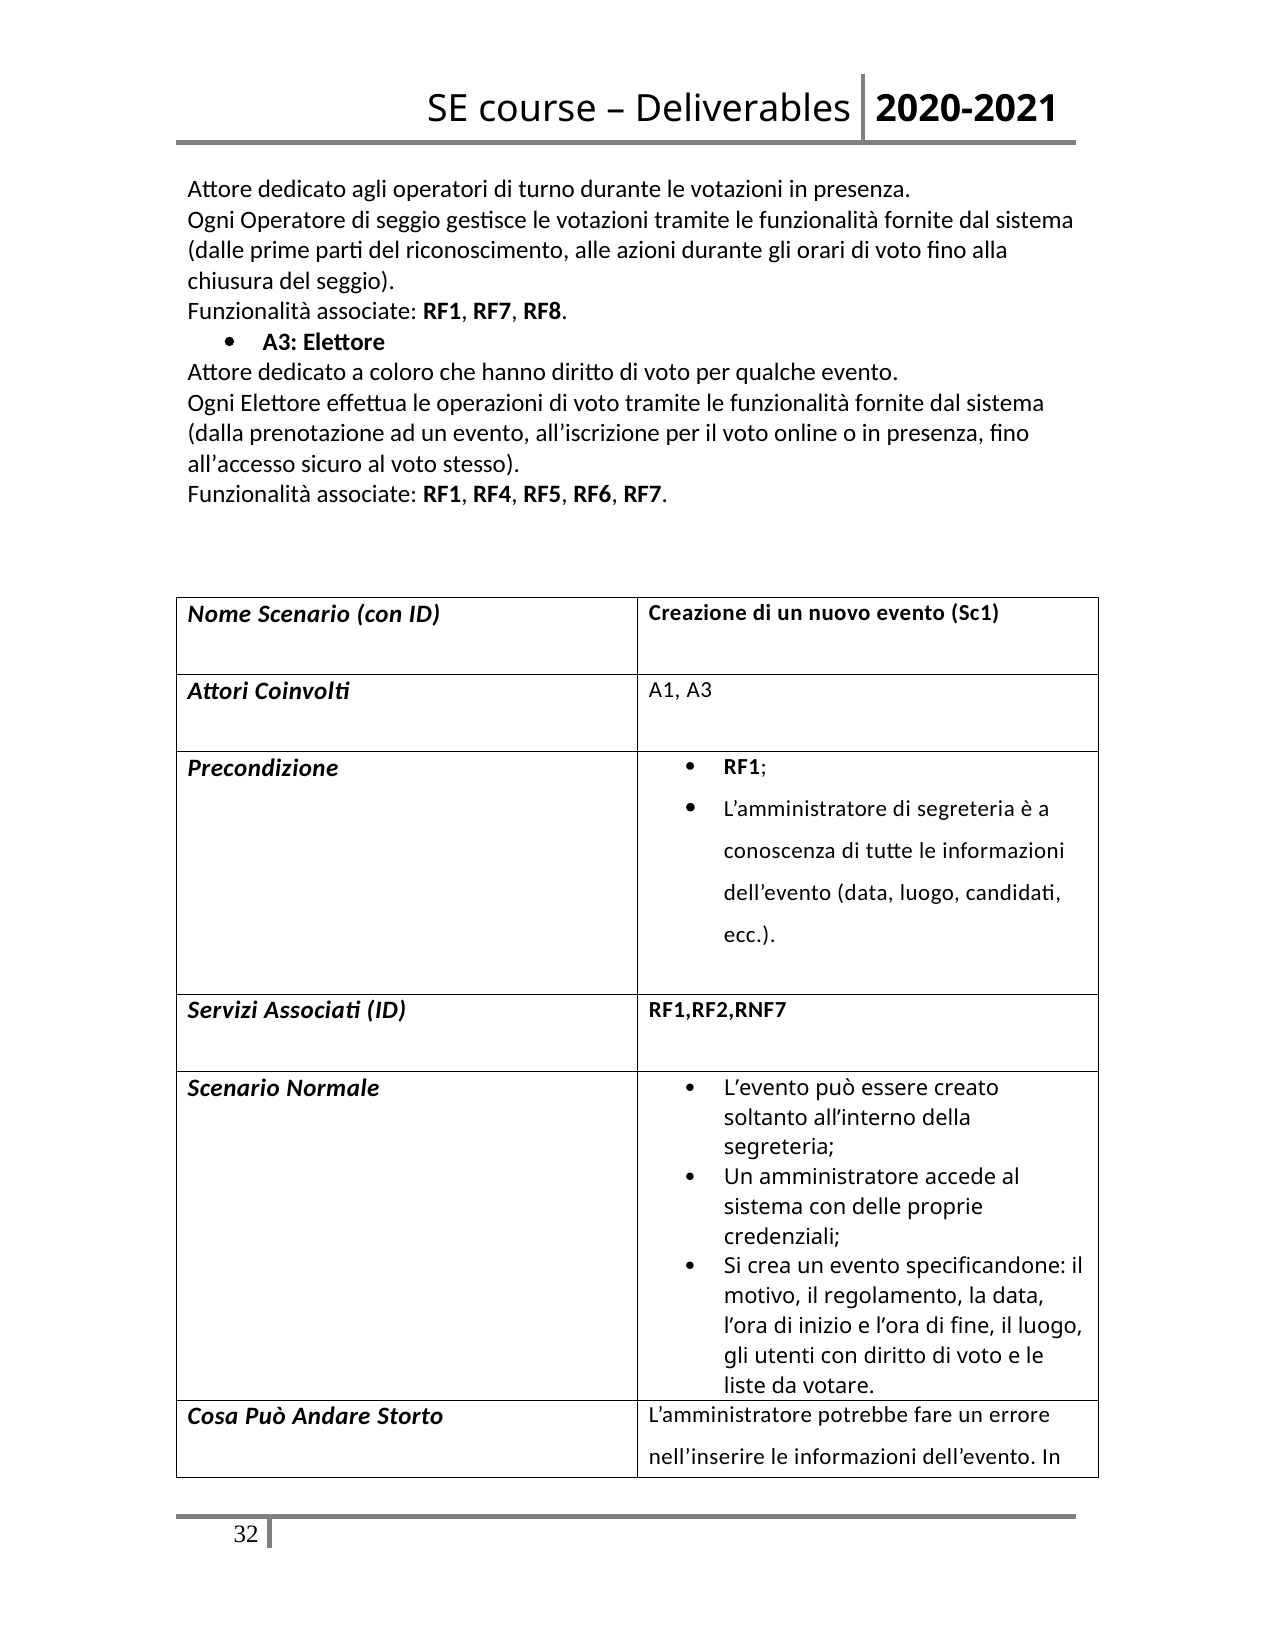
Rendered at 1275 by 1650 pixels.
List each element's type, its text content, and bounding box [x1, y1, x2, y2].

table_cell RF1; L’amministratore di segreteria è a conoscenza di tutte le informazioni dell’evento (data, luogo, candidati, ecc.). [638, 752, 1098, 994]
table_cell Scenario Normale [177, 1072, 637, 1399]
text Attore dedicato a coloro che hanno diritto di voto per qualche evento. Ogni Elettore effettua le operazioni di voto tramite le funzionalità fornite dal sistema (dalla prenotazione ad un evento, all’iscrizione per il voto online o in presenza, fino all’accesso sicuro al voto stesso). [187, 356, 1087, 478]
table_header Creazione di un nuovo evento (Sc1) [638, 598, 1098, 674]
table_cell Precondizione [177, 752, 637, 994]
table_cell Cosa Può Andare Storto [177, 1401, 637, 1477]
table_cell RF1,RF2,RNF7 [638, 995, 1098, 1071]
table_cell Servizi Associati (ID) [177, 995, 637, 1071]
text Attore dedicato agli operatori di turno durante le votazioni in presenza. Ogni Operatore di seggio gestisce le votazioni tramite le funzionalità fornite dal sistema (dalle prime parti del riconoscimento, alle azioni durante gli orari di voto fino alla chiusura del seggio). [187, 173, 1087, 295]
table_cell L’evento può essere creato soltanto all’interno della segreteria; Un amministratore accede al sistema con delle proprie credenziali; Si crea un evento specificandone: il motivo, il regolamento, la data, l’ora di inizio e l’ora di fine, il luogo, gli utenti con diritto di voto e le liste da votare. [638, 1072, 1098, 1399]
text Funzionalità associate: RF1, RF4, RF5, RF6, RF7. [187, 478, 1087, 509]
table_header Nome Scenario (con ID) [177, 598, 637, 674]
text Funzionalità associate: RF1, RF7, RF8. [187, 295, 1087, 326]
table_cell Attori Coinvolti [177, 675, 637, 751]
list A3: Elettore [225, 326, 1087, 356]
table_cell A1, A3 [638, 675, 1098, 751]
